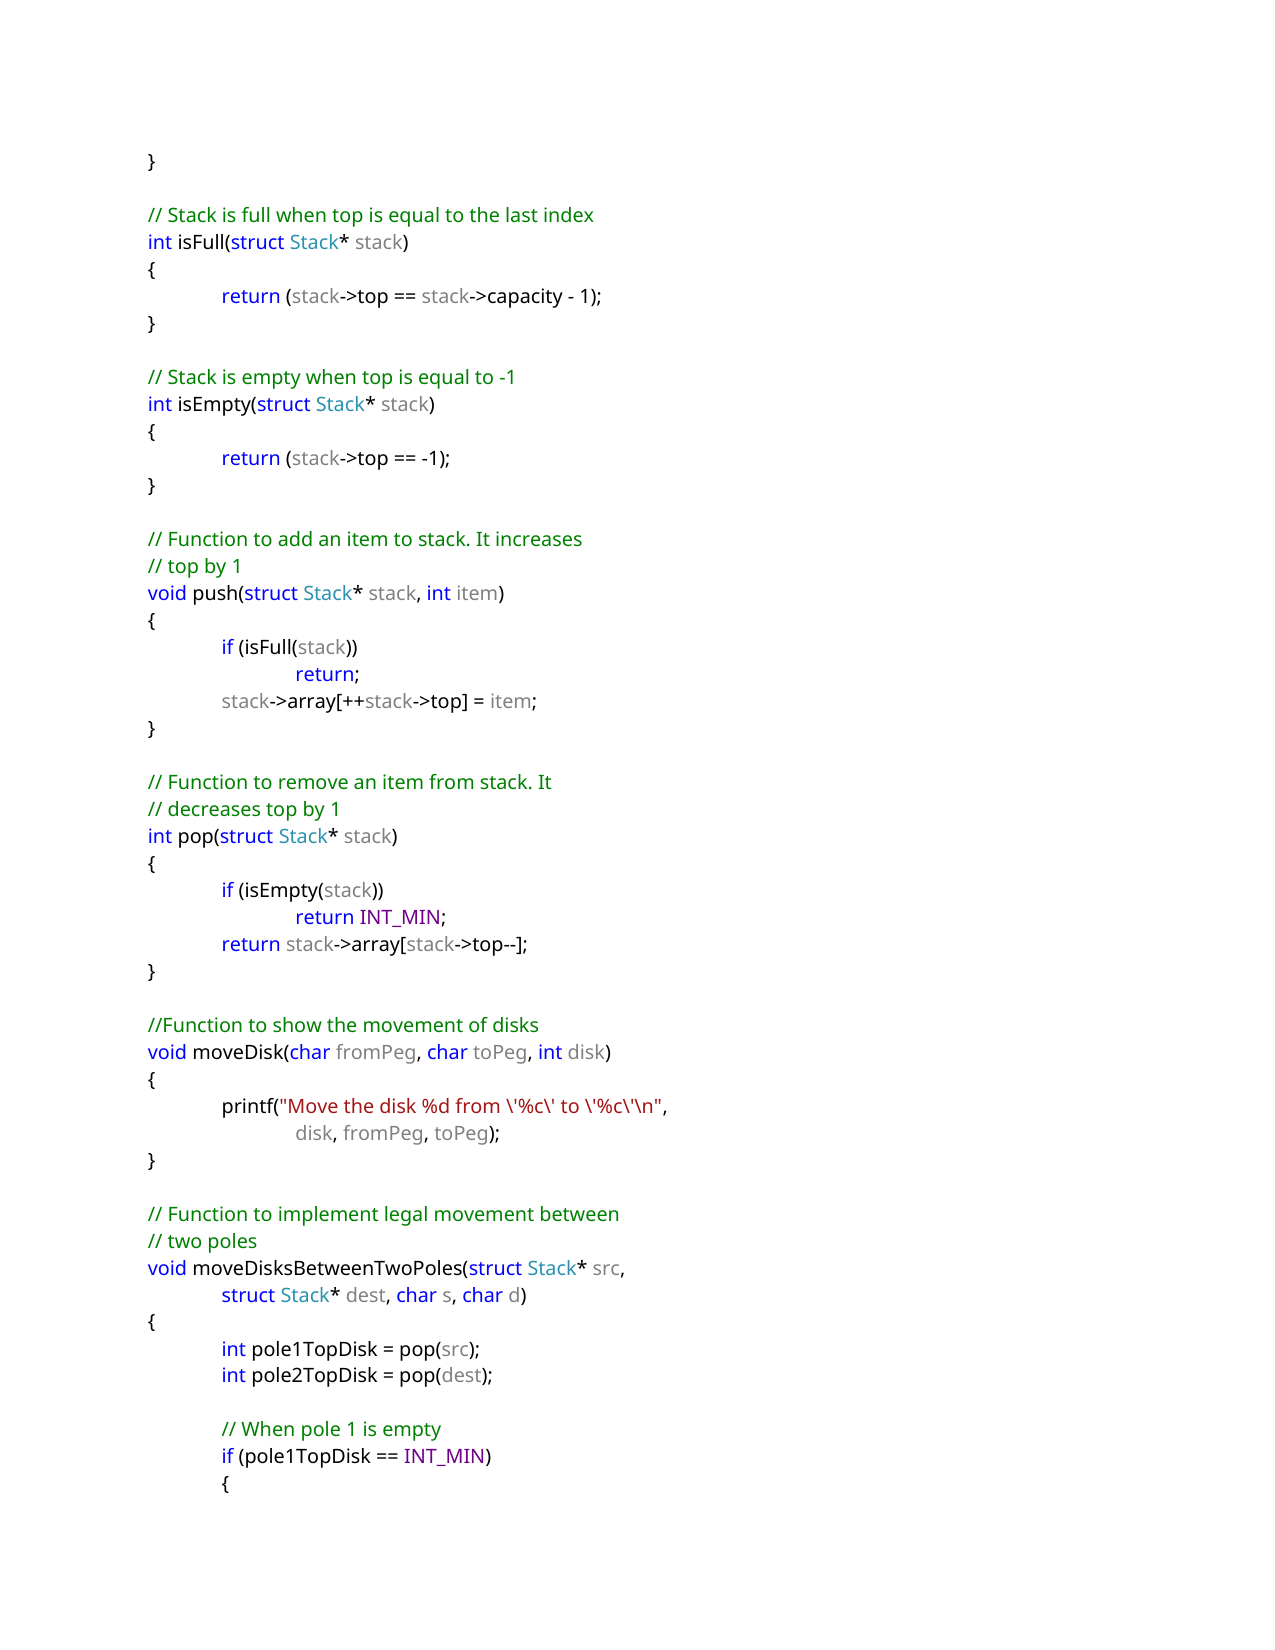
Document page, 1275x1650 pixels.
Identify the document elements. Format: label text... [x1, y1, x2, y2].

text void moveDisk(char fromPeg, char toPeg, int disk) [148, 1038, 1127, 1065]
text int isFull(struct Stack* stack) [148, 229, 1127, 256]
text if (isEmpty(stack)) [148, 876, 1127, 903]
text // Stack is full when top is equal to the last index [148, 202, 1127, 229]
text // Function to remove an item from stack. It [148, 768, 1127, 795]
text } [148, 1146, 1127, 1173]
text // Stack is empty when top is equal to -1 [148, 363, 1127, 391]
text } [148, 957, 1127, 984]
text //Function to show the movement of disks [148, 1011, 1127, 1038]
text return INT_MIN; [148, 903, 1127, 930]
text } [148, 714, 1127, 741]
text } [148, 471, 1127, 498]
text { [148, 1470, 1127, 1497]
text // decreases top by 1 [148, 795, 1127, 822]
text disk, fromPeg, toPeg); [148, 1119, 1127, 1146]
text int pop(struct Stack* stack) [148, 822, 1127, 849]
text { [148, 417, 1127, 444]
text // When pole 1 is empty [148, 1416, 1127, 1443]
text // two poles [148, 1227, 1127, 1254]
text } [148, 309, 1127, 337]
text int pole1TopDisk = pop(src); [148, 1335, 1127, 1362]
text { [148, 256, 1127, 283]
text { [148, 606, 1127, 633]
text void push(struct Stack* stack, int item) [148, 579, 1127, 606]
text { [148, 849, 1127, 876]
text if (isFull(stack)) [148, 633, 1127, 660]
text // Function to add an item to stack. It increases [148, 525, 1127, 552]
text return (stack->top == -1); [148, 444, 1127, 471]
text return; [148, 660, 1127, 687]
text } [148, 148, 1127, 175]
text printf("Move the disk %d from \'%c\' to \'%c\'\n", [148, 1092, 1127, 1119]
text { [148, 1065, 1127, 1092]
text stack->array[++stack->top] = item; [148, 687, 1127, 714]
text // top by 1 [148, 552, 1127, 579]
text { [148, 1308, 1127, 1335]
text struct Stack* dest, char s, char d) [148, 1281, 1127, 1308]
text // Function to implement legal movement between [148, 1200, 1127, 1227]
text void moveDisksBetweenTwoPoles(struct Stack* src, [148, 1254, 1127, 1281]
text return stack->array[stack->top--]; [148, 930, 1127, 957]
text int isEmpty(struct Stack* stack) [148, 391, 1127, 417]
text int pole2TopDisk = pop(dest); [148, 1362, 1127, 1389]
text return (stack->top == stack->capacity - 1); [148, 283, 1127, 309]
text if (pole1TopDisk == INT_MIN) [148, 1443, 1127, 1470]
